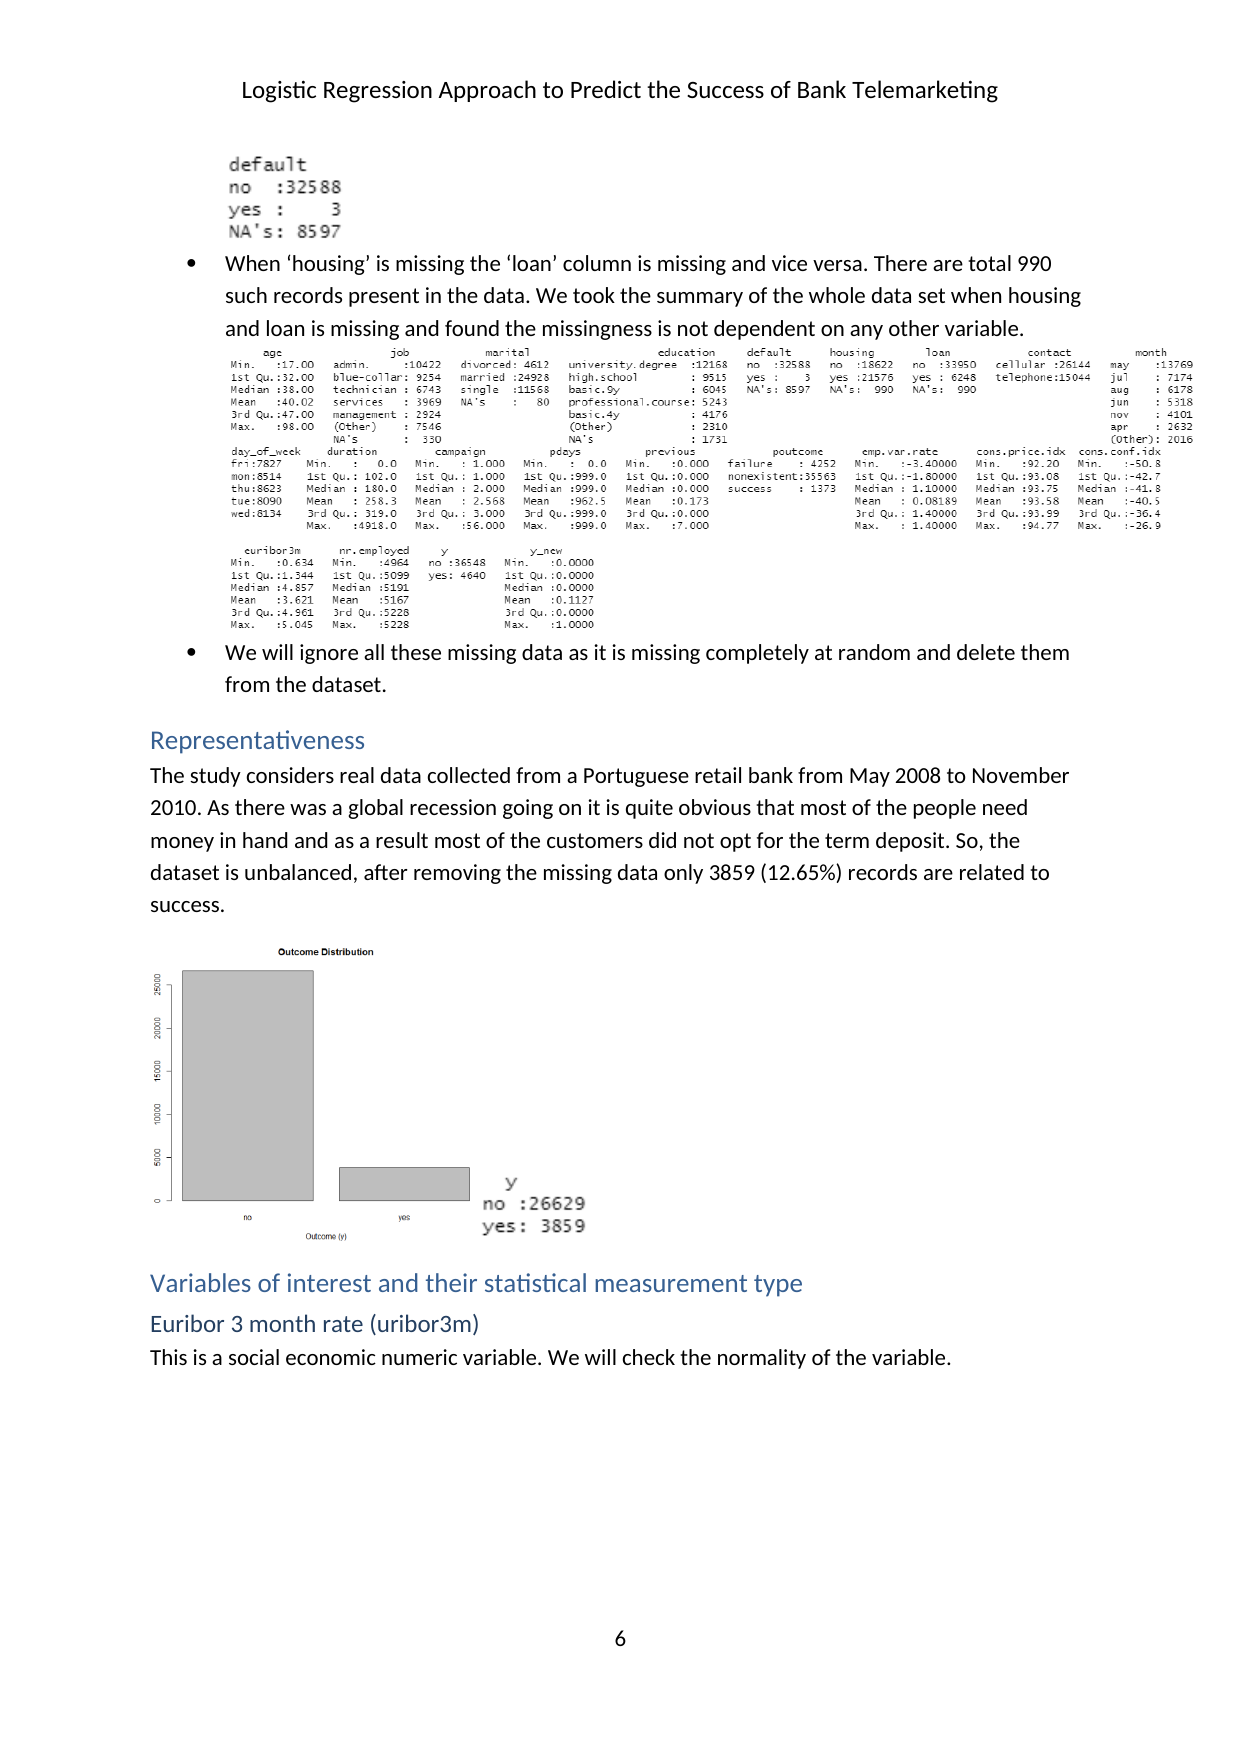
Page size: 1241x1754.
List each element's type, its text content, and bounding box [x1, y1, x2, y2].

text The study considers real data collected from a Portuguese retail bank from May 2008 to November 2010. As there was a global recession going on it is quite obvious that most of the people need money in hand and as a result most of the customers did not opt for the term deposit. So, the dataset is unbalanced, after removing the missing data only 3859 (12.65%) records are related to success. [150, 761, 1090, 918]
subtitle Euribor 3 month rate (uribor3m) [150, 1308, 1090, 1339]
picture [225, 346, 1200, 634]
picture [150, 943, 590, 1242]
text This is a social economic numeric variable. We will check the normality of the variable. [150, 1343, 1090, 1371]
picture [225, 150, 347, 246]
subtitle Representativeness [150, 723, 1090, 756]
list We will ignore all these missing data as it is missing completely at random and delete them from the dataset. [187, 638, 1090, 698]
list When ‘housing’ is missing the ‘loan’ column is missing and vice versa. There are total 990 such records present in the data. We took the summary of the whole data set when housing and loan is missing and found the missingness is not dependent on any other variable. [187, 249, 1090, 342]
subtitle Variables of interest and their statistical measurement type [150, 1266, 1090, 1299]
